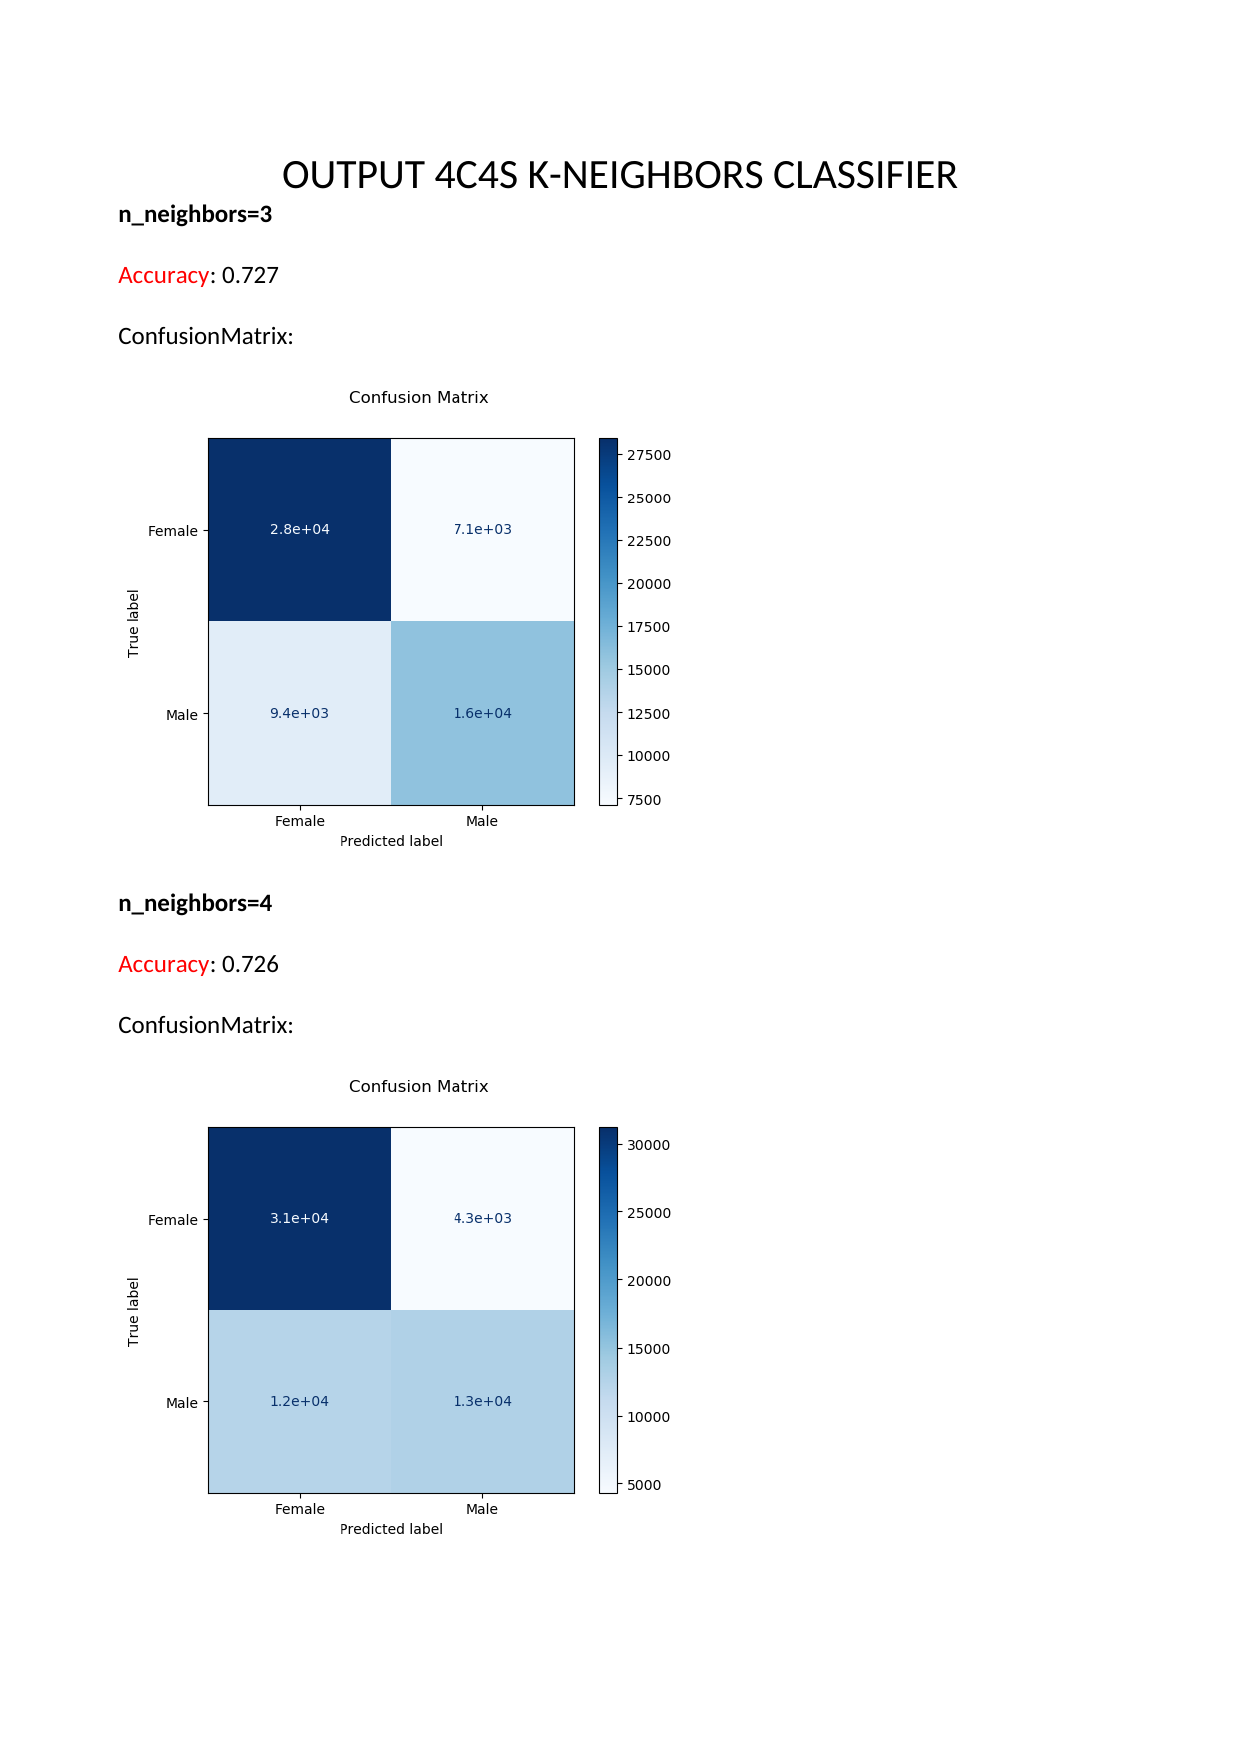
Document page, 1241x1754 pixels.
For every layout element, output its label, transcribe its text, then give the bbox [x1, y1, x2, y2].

text n_neighbors=4 [118, 887, 1122, 917]
text n_neighbors=3 [118, 198, 1122, 229]
text OUTPUT 4C4S K-NEIGHBORS CLASSIFIER [118, 148, 1122, 198]
text ConfusionMatrix: [118, 321, 1122, 351]
text ConfusionMatrix: [118, 1009, 1122, 1039]
picture [118, 381, 680, 857]
text Accuracy: 0.726 [118, 948, 1122, 978]
picture [118, 1070, 680, 1545]
text Accuracy: 0.727 [118, 259, 1122, 290]
